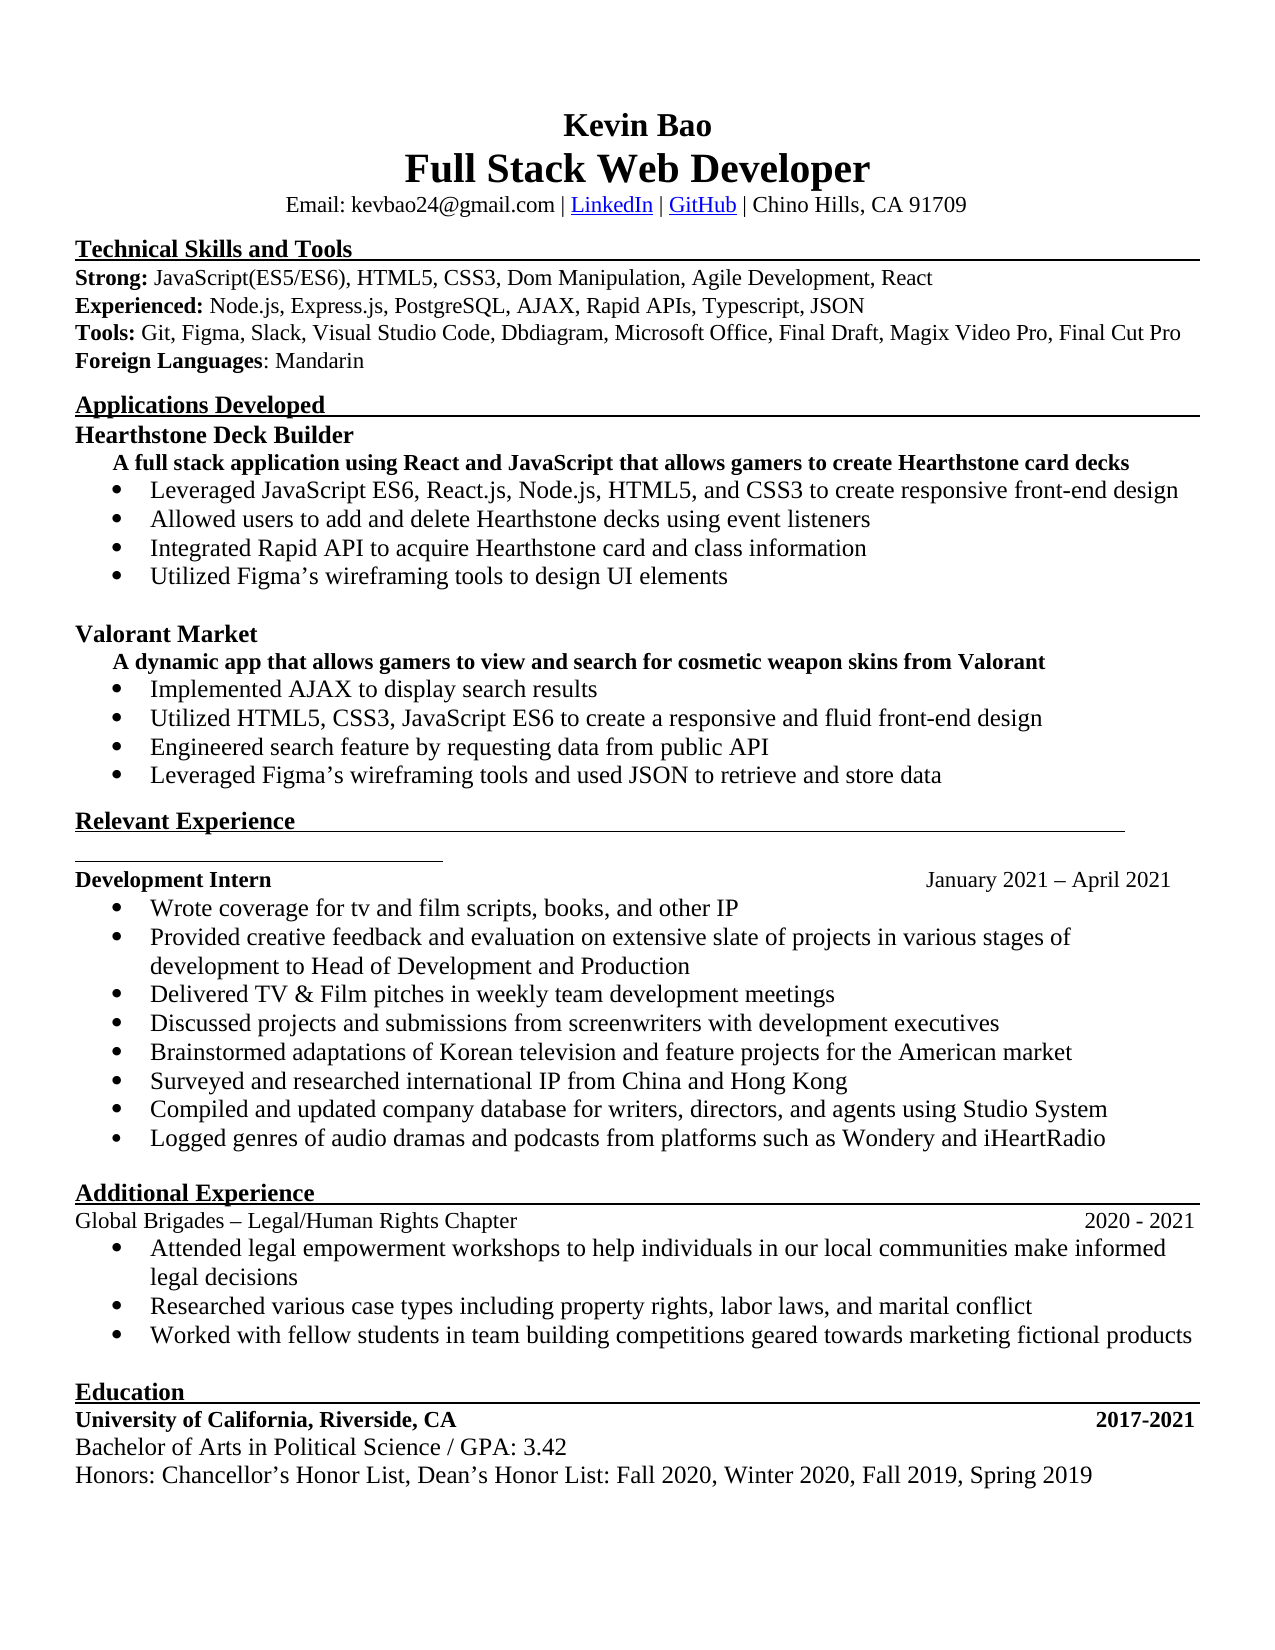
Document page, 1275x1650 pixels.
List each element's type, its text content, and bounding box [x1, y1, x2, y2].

list Compiled and updated company database for writers, directors, and agents using Studio System [112, 1094, 1200, 1123]
text A full stack application using React and JavaScript that allows gamers to create Hearthstone card decks [75, 449, 1200, 475]
text A dynamic app that allows gamers to view and search for cosmetic weapon skins from Valorant [75, 648, 1200, 674]
text Global Brigades – Legal/Human Rights Chapter 2020 - 2021 [75, 1207, 1200, 1233]
text Experienced: Node.js, Express.js, PostgreSQL, AJAX, Rapid APIs, Typescript, JSON [75, 292, 1200, 319]
list Utilized Figma’s wireframing tools to design UI elements [112, 561, 1200, 590]
text Applications Developed [75, 390, 1200, 415]
text Strong: JavaScript(ES5/ES6), HTML5, CSS3, Dom Manipulation, Agile Development, React [75, 264, 1200, 292]
list Utilized HTML5, CSS3, JavaScript ES6 to create a responsive and fluid front-end design [112, 703, 1200, 732]
text University of California, Riverside, CA 2017-2021 [75, 1406, 1200, 1432]
text Hearthstone Deck Builder [75, 420, 1200, 449]
list Attended legal empowerment workshops to help individuals in our local communities make informed legal decisions [112, 1233, 1200, 1291]
text Full Stack Web Developer [75, 143, 1200, 191]
text Education [75, 1377, 1200, 1402]
list Researched various case types including property rights, labor laws, and marital conflict [112, 1291, 1200, 1320]
list Leveraged Figma’s wireframing tools and used JSON to retrieve and store data [112, 760, 1200, 789]
list Allowed users to add and delete Hearthstone decks using event listeners [112, 504, 1200, 533]
list Surveyed and researched international IP from China and Hong Kong [112, 1066, 1200, 1094]
list Discussed projects and submissions from screenwriters with development executives [112, 1008, 1200, 1037]
text Additional Experience [75, 1178, 1200, 1203]
text Valorant Market [75, 619, 1200, 648]
list Engineered search feature by requesting data from public API [112, 732, 1200, 760]
list Brainstormed adaptations of Korean television and feature projects for the American market [112, 1037, 1200, 1066]
text Bachelor of Arts in Political Science / GPA: 3.42 [75, 1432, 1200, 1461]
text Kevin Bao [75, 105, 1200, 143]
text Honors: Chancellor’s Honor List, Dean’s Honor List: Fall 2020, Winter 2020, Fall 2019, Spring 2019 [75, 1461, 1200, 1489]
list Delivered TV & Film pitches in weekly team development meetings [112, 979, 1200, 1008]
list Logged genres of audio dramas and podcasts from platforms such as Wondery and iHeartRadio [112, 1123, 1200, 1152]
list Implemented AJAX to display search results [112, 674, 1200, 703]
list Leveraged JavaScript ES6, React.js, Node.js, HTML5, and CSS3 to create responsive front-end design [112, 475, 1200, 504]
list Integrated Rapid API to acquire Hearthstone card and class information [112, 533, 1200, 561]
text Development Intern January 2021 – April 2021 [75, 864, 1175, 893]
text Foreign Languages: Mandarin [75, 347, 1200, 373]
list Wrote coverage for tv and film scripts, books, and other IP [112, 893, 1200, 922]
text Technical Skills and Tools [75, 234, 1201, 264]
text Tools: Git, Figma, Slack, Visual Studio Code, Dbdiagram, Microsoft Office, Final Draft, Magix Video Pro, Final Cut Pro [75, 319, 1200, 347]
text Relevant Experience [75, 806, 1200, 864]
text Email: kevbao24@gmail.com | LinkedIn | GitHub | Chino Hills, CA 91709 [150, 191, 1200, 218]
list Worked with fellow students in team building competitions geared towards marketing fictional products [112, 1320, 1200, 1348]
list Provided creative feedback and evaluation on extensive slate of projects in various stages of development to Head of Development and Production [112, 922, 1200, 979]
